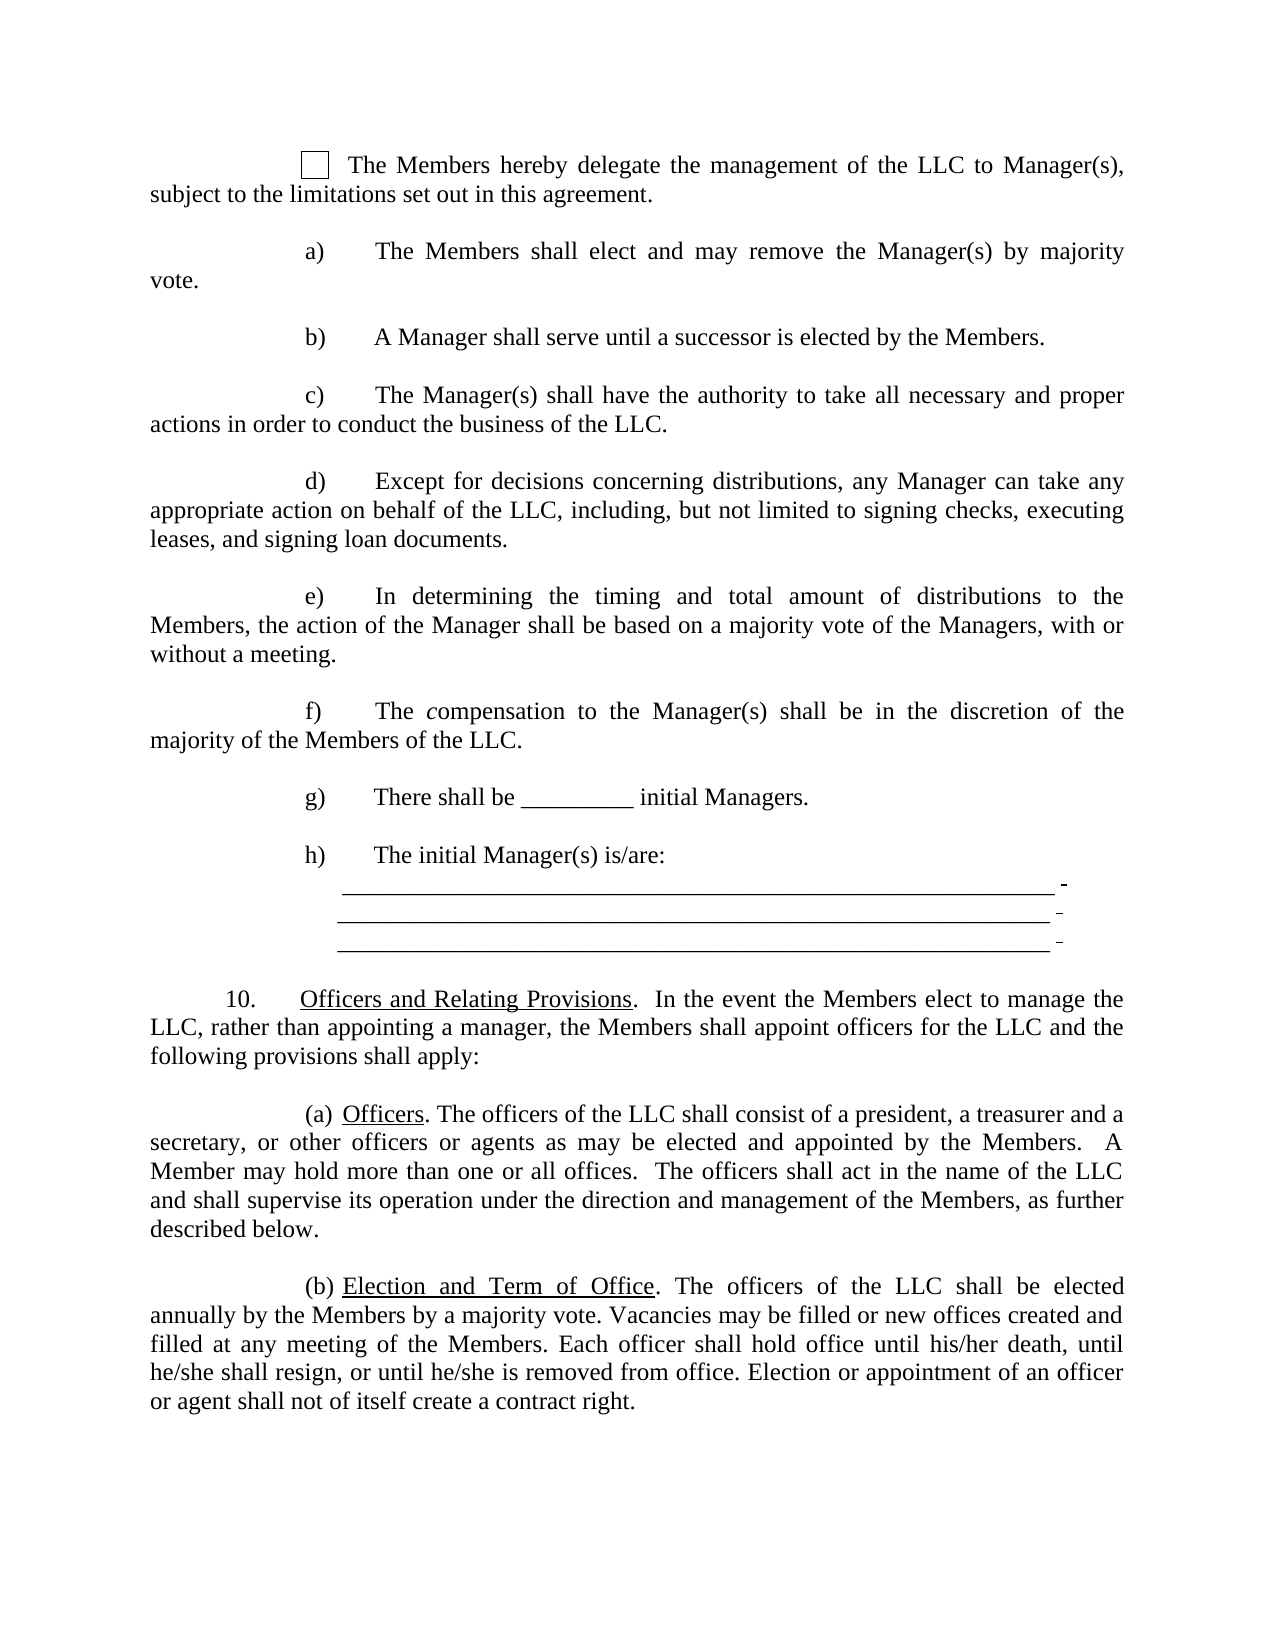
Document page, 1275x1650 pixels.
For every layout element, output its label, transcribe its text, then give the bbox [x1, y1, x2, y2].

list The Manager(s) shall have the authority to take all necessary and proper actions in order to conduct the business of the LLC. [150, 380, 1125, 437]
list Election and Term of Office. The officers of the LLC shall be elected annually by the Members by a majority vote. Vacancies may be filled or new offices created and filled at any meeting of the Members. Each officer shall hold office until his/her death, until he/she shall resign, or until he/she is removed from office. Election or appointment of an officer or agent shall not of itself create a contract right. [150, 1271, 1125, 1415]
list The Members shall elect and may remove the Manager(s) by majority vote. [150, 236, 1125, 294]
list In determining the timing and total amount of distributions to the Members, the action of the Manager shall be based on a majority vote of the Managers, with or without a meeting. [150, 581, 1125, 667]
text _________________________________________________________ [150, 897, 1125, 926]
text _________________________________________________________ [150, 926, 1125, 955]
list The initial Manager(s) is/are: _________________________________________________________ [304, 840, 1125, 897]
text 10. Officers and Relating Provisions. In the event the Members elect to manage the LLC, rather than appointing a manager, the Members shall appoint officers for the LLC and the following provisions shall apply: [150, 984, 1125, 1070]
list There shall be _________ initial Managers. [304, 782, 1125, 811]
list The compensation to the Manager(s) shall be in the discretion of the majority of the Members of the LLC. [150, 696, 1125, 754]
list A Manager shall serve until a successor is elected by the Members. [305, 322, 1125, 351]
list Except for decisions concerning distributions, any Manager can take any appropriate action on behalf of the LLC, including, but not limited to signing checks, executing leases, and signing loan documents. [150, 466, 1125, 552]
text The Members hereby delegate the management of the LLC to Manager(s), subject to the limitations set out in this agreement. [150, 150, 1125, 207]
list Officers. The officers of the LLC shall consist of a president, a treasurer and a secretary, or other officers or agents as may be elected and appointed by the Members. A Member may hold more than one or all offices. The officers shall act in the name of the LLC and shall supervise its operation under the direction and management of the Members, as further described below. [150, 1099, 1125, 1242]
